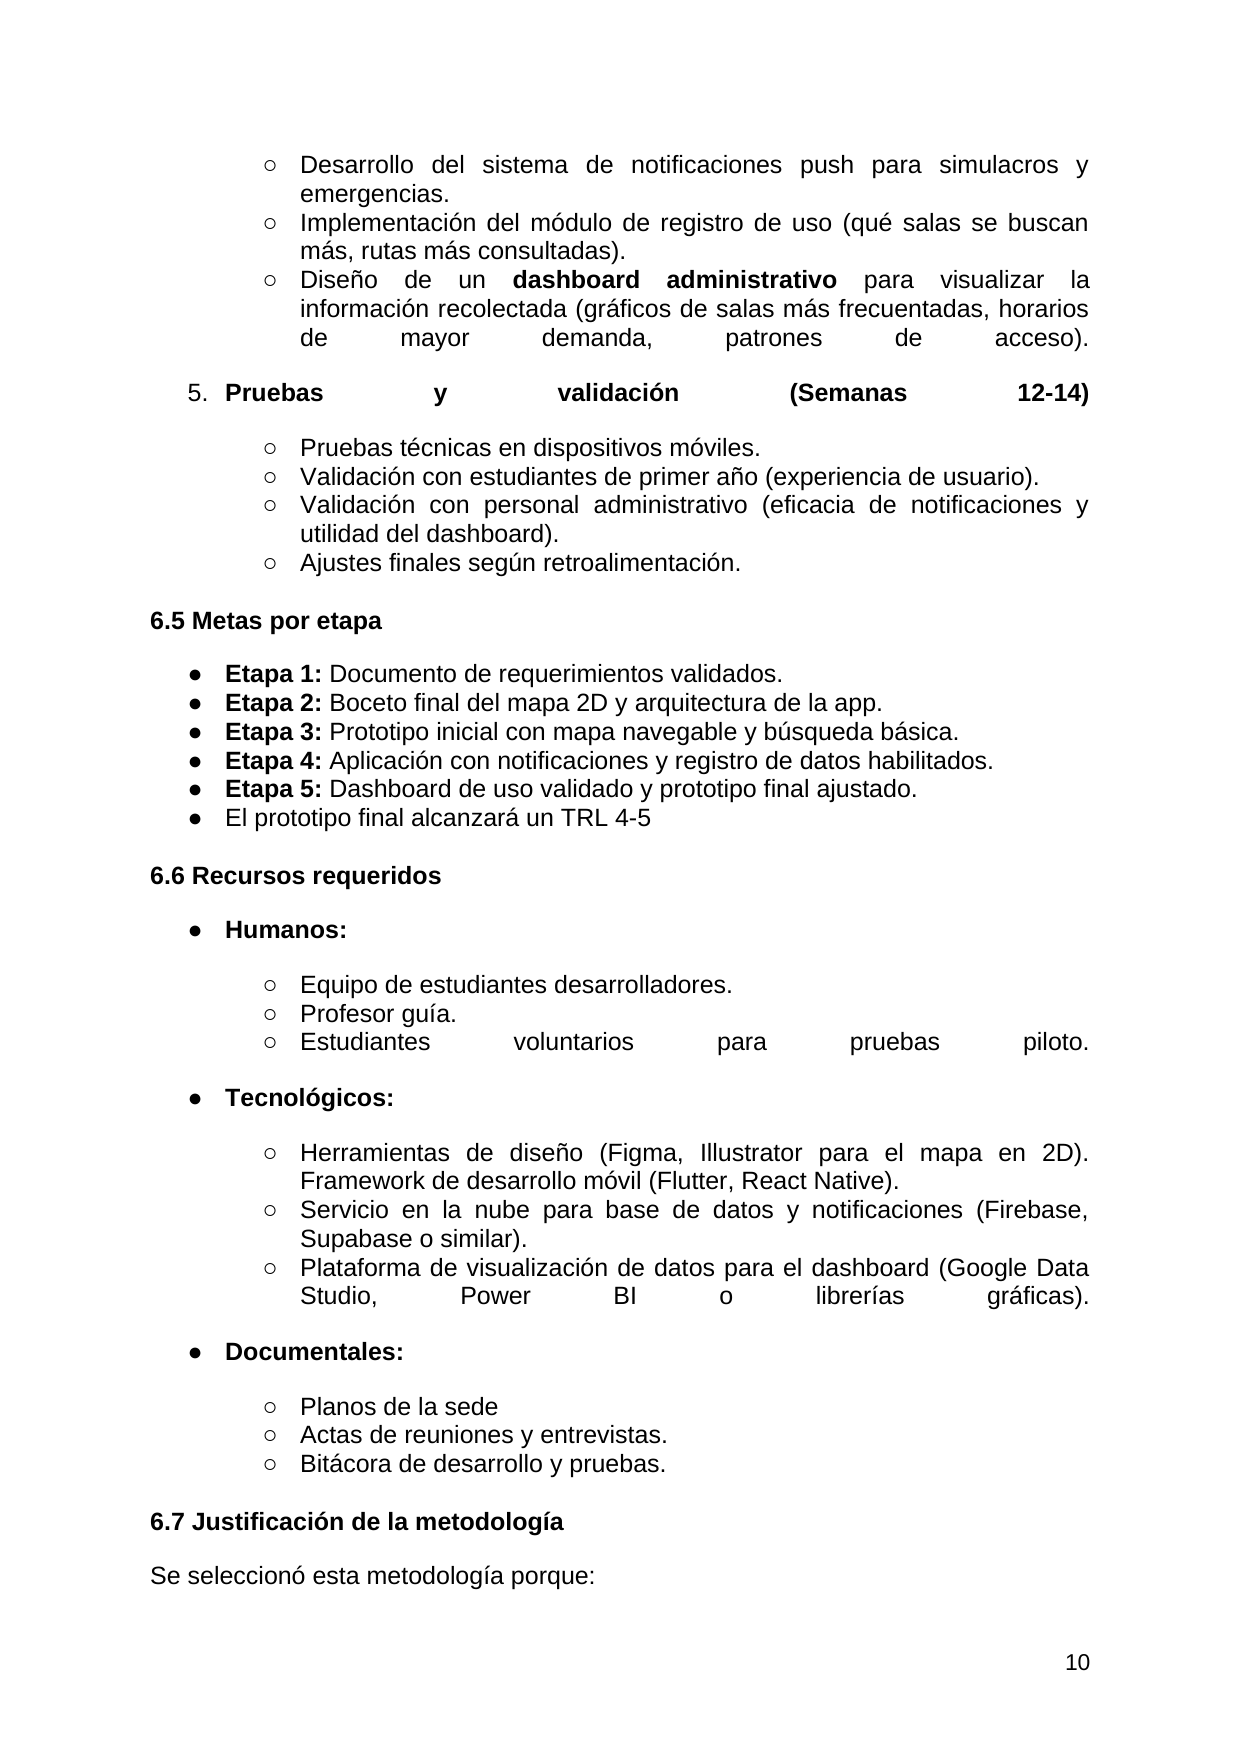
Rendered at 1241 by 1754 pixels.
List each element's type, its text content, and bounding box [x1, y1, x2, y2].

list Etapa 3: Prototipo inicial con mapa navegable y búsqueda básica. [187, 717, 1090, 746]
list Etapa 2: Boceto final del mapa 2D y arquitectura de la app. [187, 688, 1090, 717]
list Pruebas y validación (Semanas 12-14) [187, 378, 1090, 433]
list Herramientas de diseño (Figma, Illustrator para el mapa en 2D). Framework de desarrollo móvil (Flutter, React Native). [262, 1138, 1090, 1195]
list Servicio en la nube para base de datos y notificaciones (Firebase, Supabase o similar). [262, 1195, 1090, 1253]
text Se seleccionó esta metodología porque: [150, 1561, 1090, 1589]
list El prototipo final alcanzará un TRL 4-5 [187, 803, 1090, 832]
list Planos de la sede [262, 1392, 1090, 1420]
list Actas de reuniones y entrevistas. [262, 1420, 1090, 1449]
list Humanos: [187, 915, 1090, 970]
list Plataforma de visualización de datos para el dashboard (Google Data Studio, Power BI o librerías gráficas). [262, 1253, 1090, 1336]
list Diseño de un dashboard administrativo para visualizar la información recolectada (gráficos de salas más frecuentadas, horarios de mayor demanda, patrones de acceso). [262, 265, 1090, 378]
text 6.6 Recursos requeridos [150, 861, 1090, 890]
list Documentales: [187, 1336, 1090, 1392]
list Pruebas técnicas en dispositivos móviles. [262, 433, 1090, 461]
list Validación con estudiantes de primer año (experiencia de usuario). [262, 461, 1090, 490]
list Etapa 1: Documento de requerimientos validados. [187, 659, 1090, 688]
list Bitácora de desarrollo y pruebas. [262, 1449, 1090, 1478]
list Profesor guía. [262, 999, 1090, 1027]
text 6.7 Justificación de la metodología [150, 1507, 1090, 1536]
text 6.5 Metas por etapa [150, 606, 1090, 634]
list Validación con personal administrativo (eficacia de notificaciones y utilidad del dashboard). [262, 490, 1090, 548]
list Desarrollo del sistema de notificaciones push para simulacros y emergencias. [262, 150, 1090, 207]
list Etapa 4: Aplicación con notificaciones y registro de datos habilitados. [187, 746, 1090, 774]
list Etapa 5: Dashboard de uso validado y prototipo final ajustado. [187, 774, 1090, 803]
list Tecnológicos: [187, 1082, 1090, 1138]
list Implementación del módulo de registro de uso (qué salas se buscan más, rutas más consultadas). [262, 207, 1090, 265]
list Estudiantes voluntarios para pruebas piloto. [262, 1027, 1090, 1082]
list Ajustes finales según retroalimentación. [262, 548, 1090, 576]
list Equipo de estudiantes desarrolladores. [262, 970, 1090, 999]
